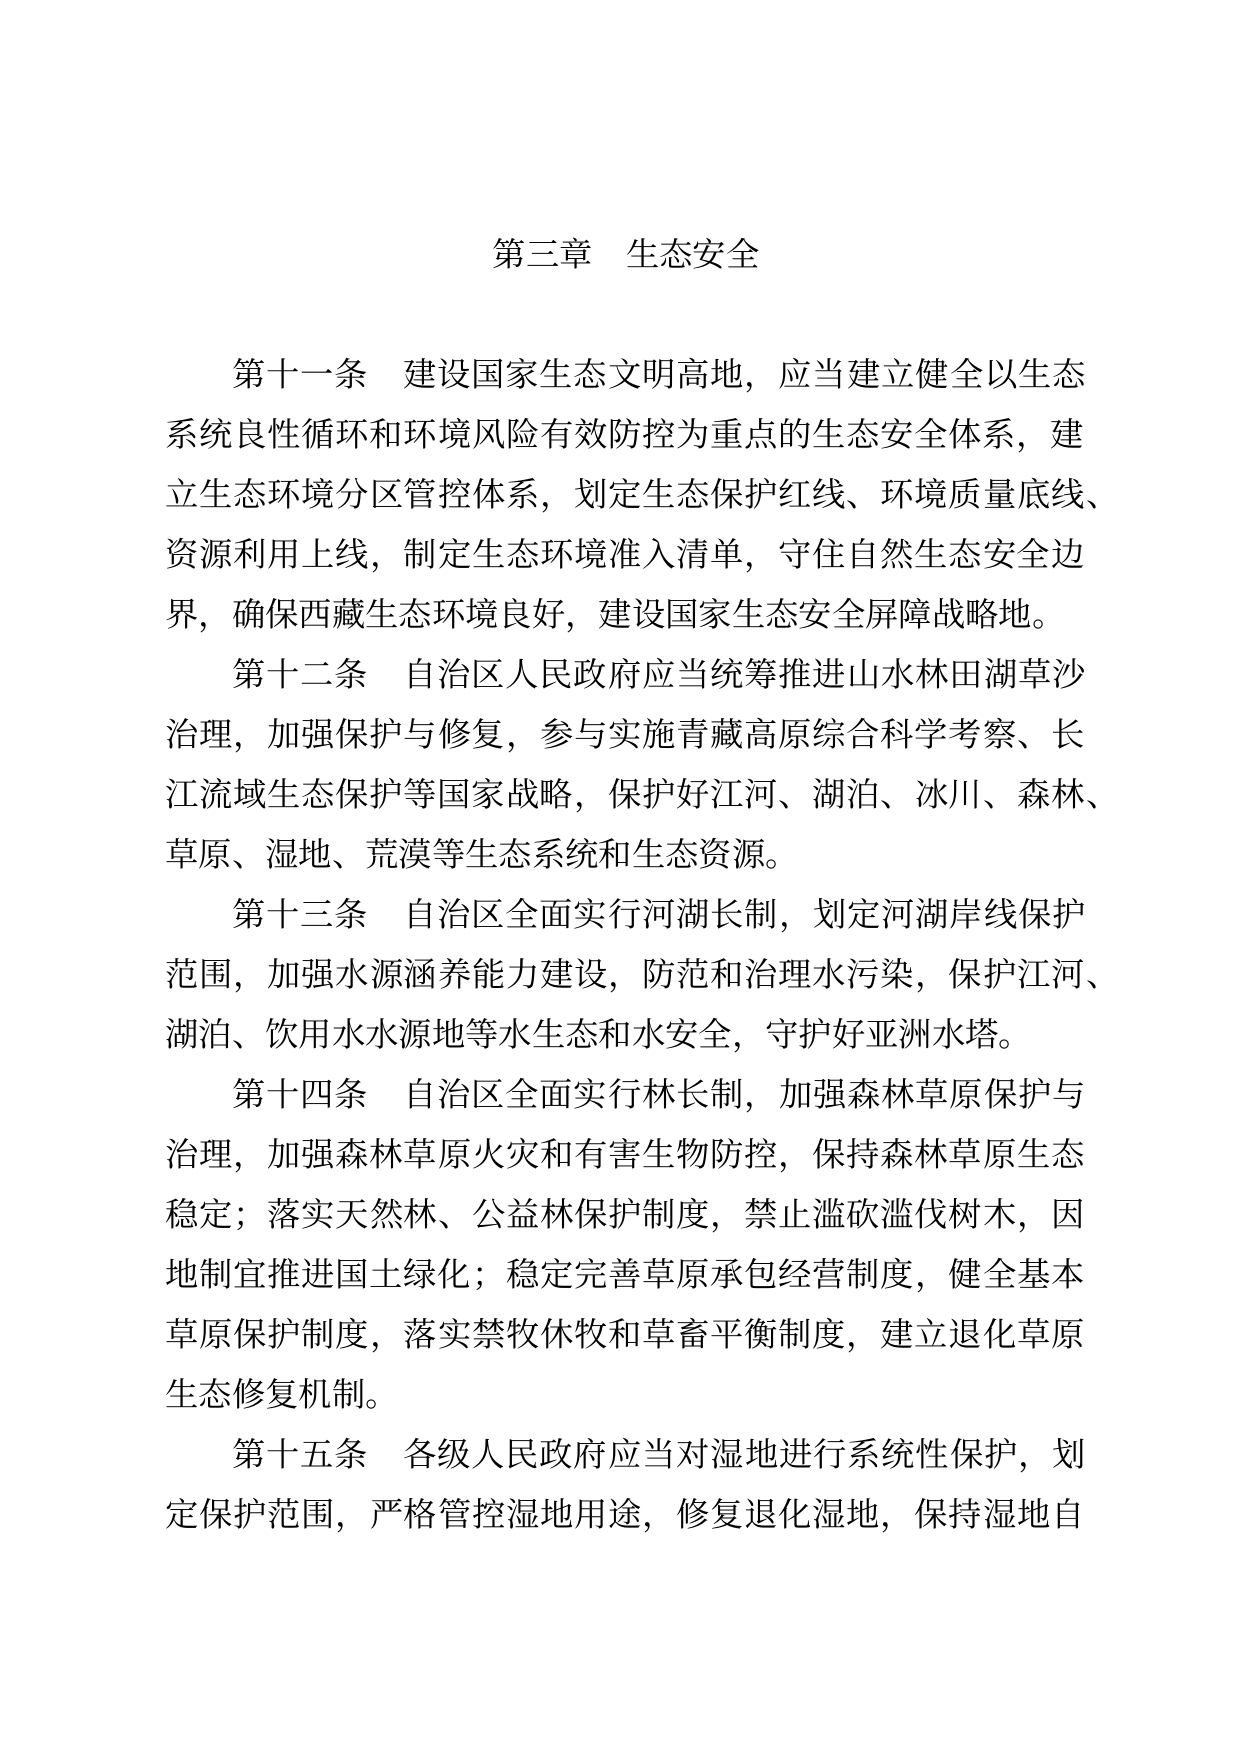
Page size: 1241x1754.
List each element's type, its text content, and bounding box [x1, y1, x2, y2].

text 第十四条 自治区全面实行林长制，加强森林草原保护与治理，加强森林草原火灾和有害生物防控，保持森林草原生态稳定；落实天然林、公益林保护制度，禁止滥砍滥伐树木，因地制宜推进国土绿化；稳定完善草原承包经营制度，健全基本草原保护制度，落实禁牧休牧和草畜平衡制度，建立退化草原生态修复机制。 [165, 1058, 1087, 1418]
text 第十二条 自治区人民政府应当统筹推进山水林田湖草沙治理，加强保护与修复，参与实施青藏高原综合科学考察、长江流域生态保护等国家战略，保护好江河、湖泊、冰川、森林、草原、湿地、荒漠等生态系统和生态资源。 [165, 638, 1087, 878]
text 第十三条 自治区全面实行河湖长制，划定河湖岸线保护范围，加强水源涵养能力建设，防范和治理水污染，保护江河、湖泊、饮用水水源地等水生态和水安全，守护好亚洲水塔。 [165, 878, 1087, 1058]
text 第十一条 建设国家生态文明高地，应当建立健全以生态系统良性循环和环境风险有效防控为重点的生态安全体系，建立生态环境分区管控体系，划定生态保护红线、环境质量底线、资源利用上线，制定生态环境准入清单，守住自然生态安全边界，确保西藏生态环境良好，建设国家生态安全屏障战略地。 [165, 338, 1087, 638]
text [165, 1418, 1087, 1538]
text 第三章 生态安全 [165, 218, 1087, 278]
